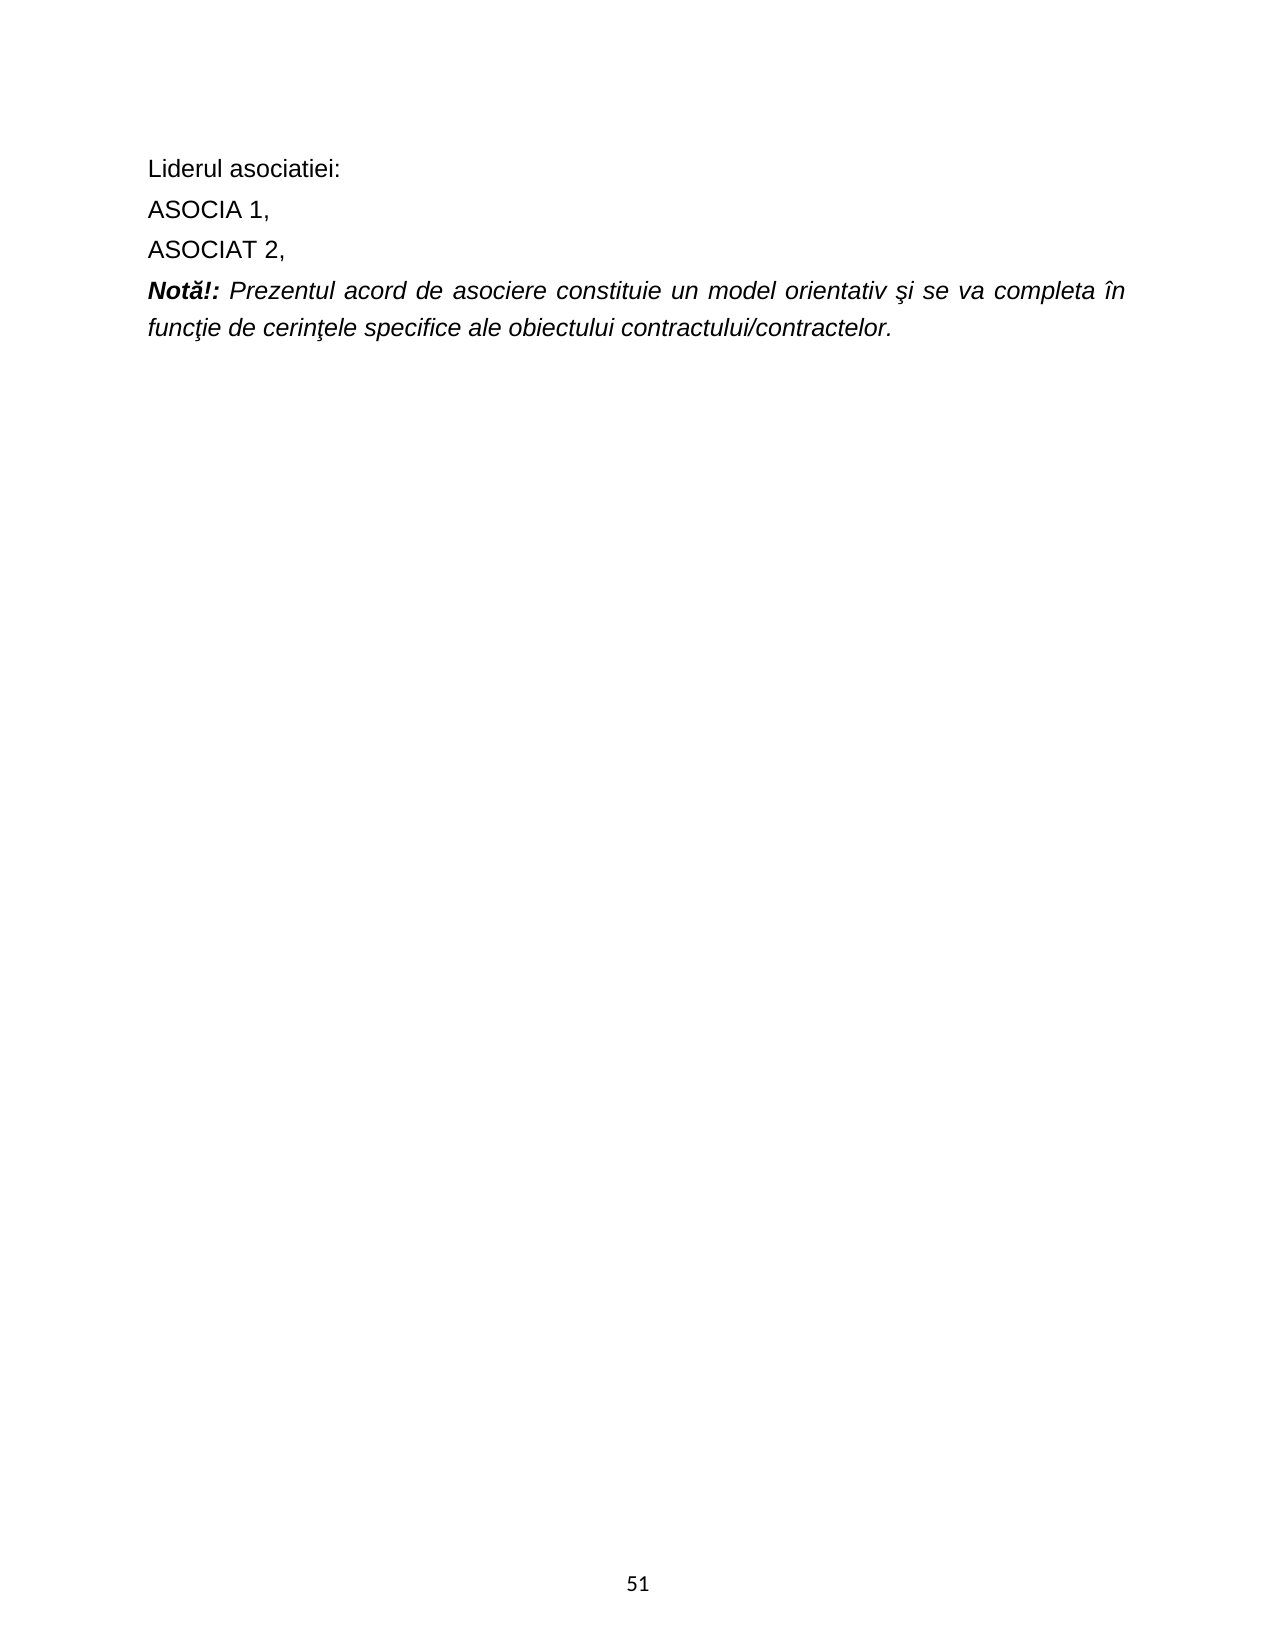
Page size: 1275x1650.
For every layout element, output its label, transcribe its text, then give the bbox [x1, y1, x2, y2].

text ASOCIAT 2, [148, 229, 1127, 266]
text ASOCIA 1, [148, 188, 1127, 226]
text Notă!: Prezentul acord de asociere constituie un model orientativ şi se va completa în funcţie de cerinţele specifice ale obiectului contractului/contractelor. [148, 269, 1127, 344]
text Liderul asociatiei: [148, 148, 1127, 185]
